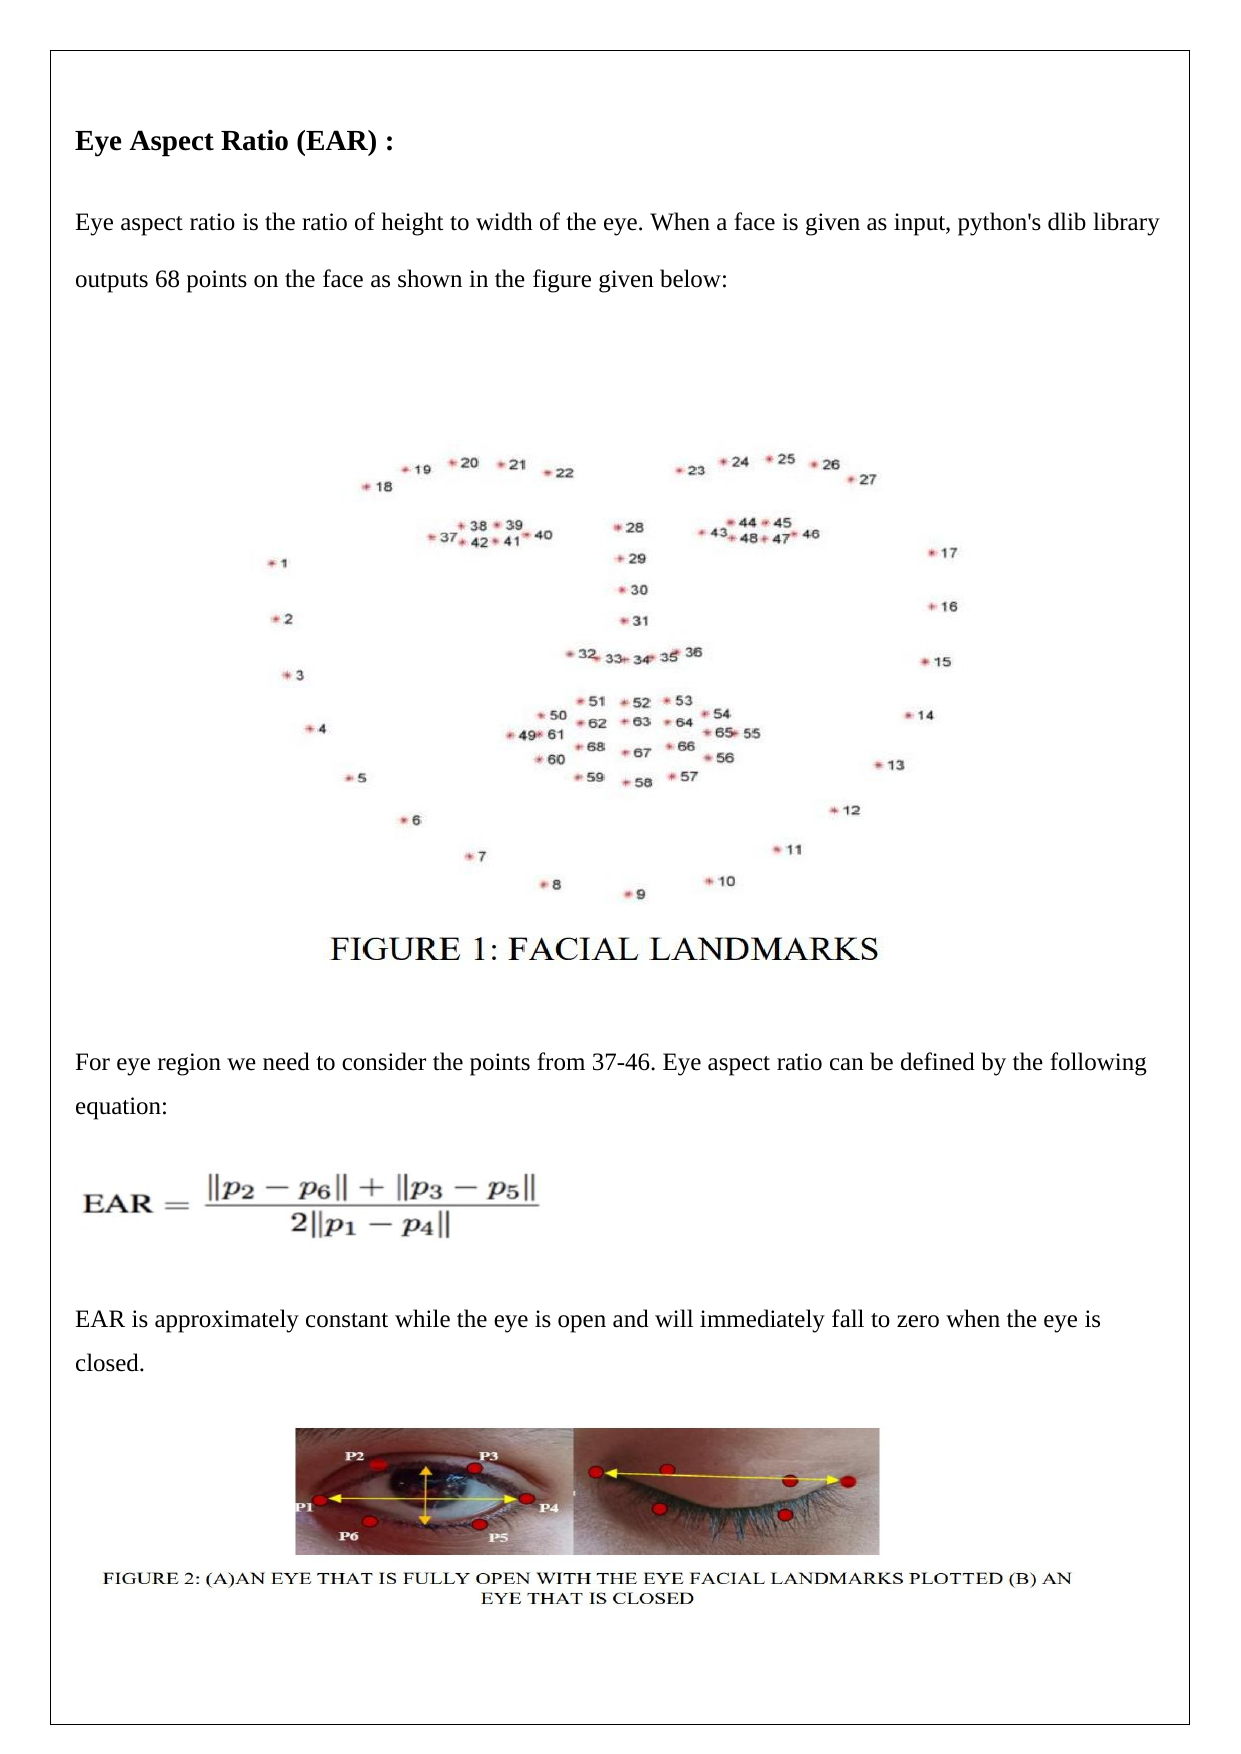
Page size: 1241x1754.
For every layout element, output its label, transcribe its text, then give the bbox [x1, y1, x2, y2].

picture [75, 1168, 543, 1248]
picture [250, 440, 971, 968]
picture [97, 1425, 1076, 1607]
text For eye region we need to consider the points from 37-46. Eye aspect ratio can be defined by the following equation: [75, 1047, 1178, 1120]
subtitle Eye Aspect Ratio (EAR) : [75, 123, 1178, 156]
text Eye aspect ratio is the ratio of height to width of the eye. When a face is given as input, python's dlib library outputs 68 points on the face as shown in the figure given below: [75, 207, 1178, 293]
text EAR is approximately constant while the eye is open and will immediately fall to zero when the eye is closed. [75, 1304, 1135, 1376]
